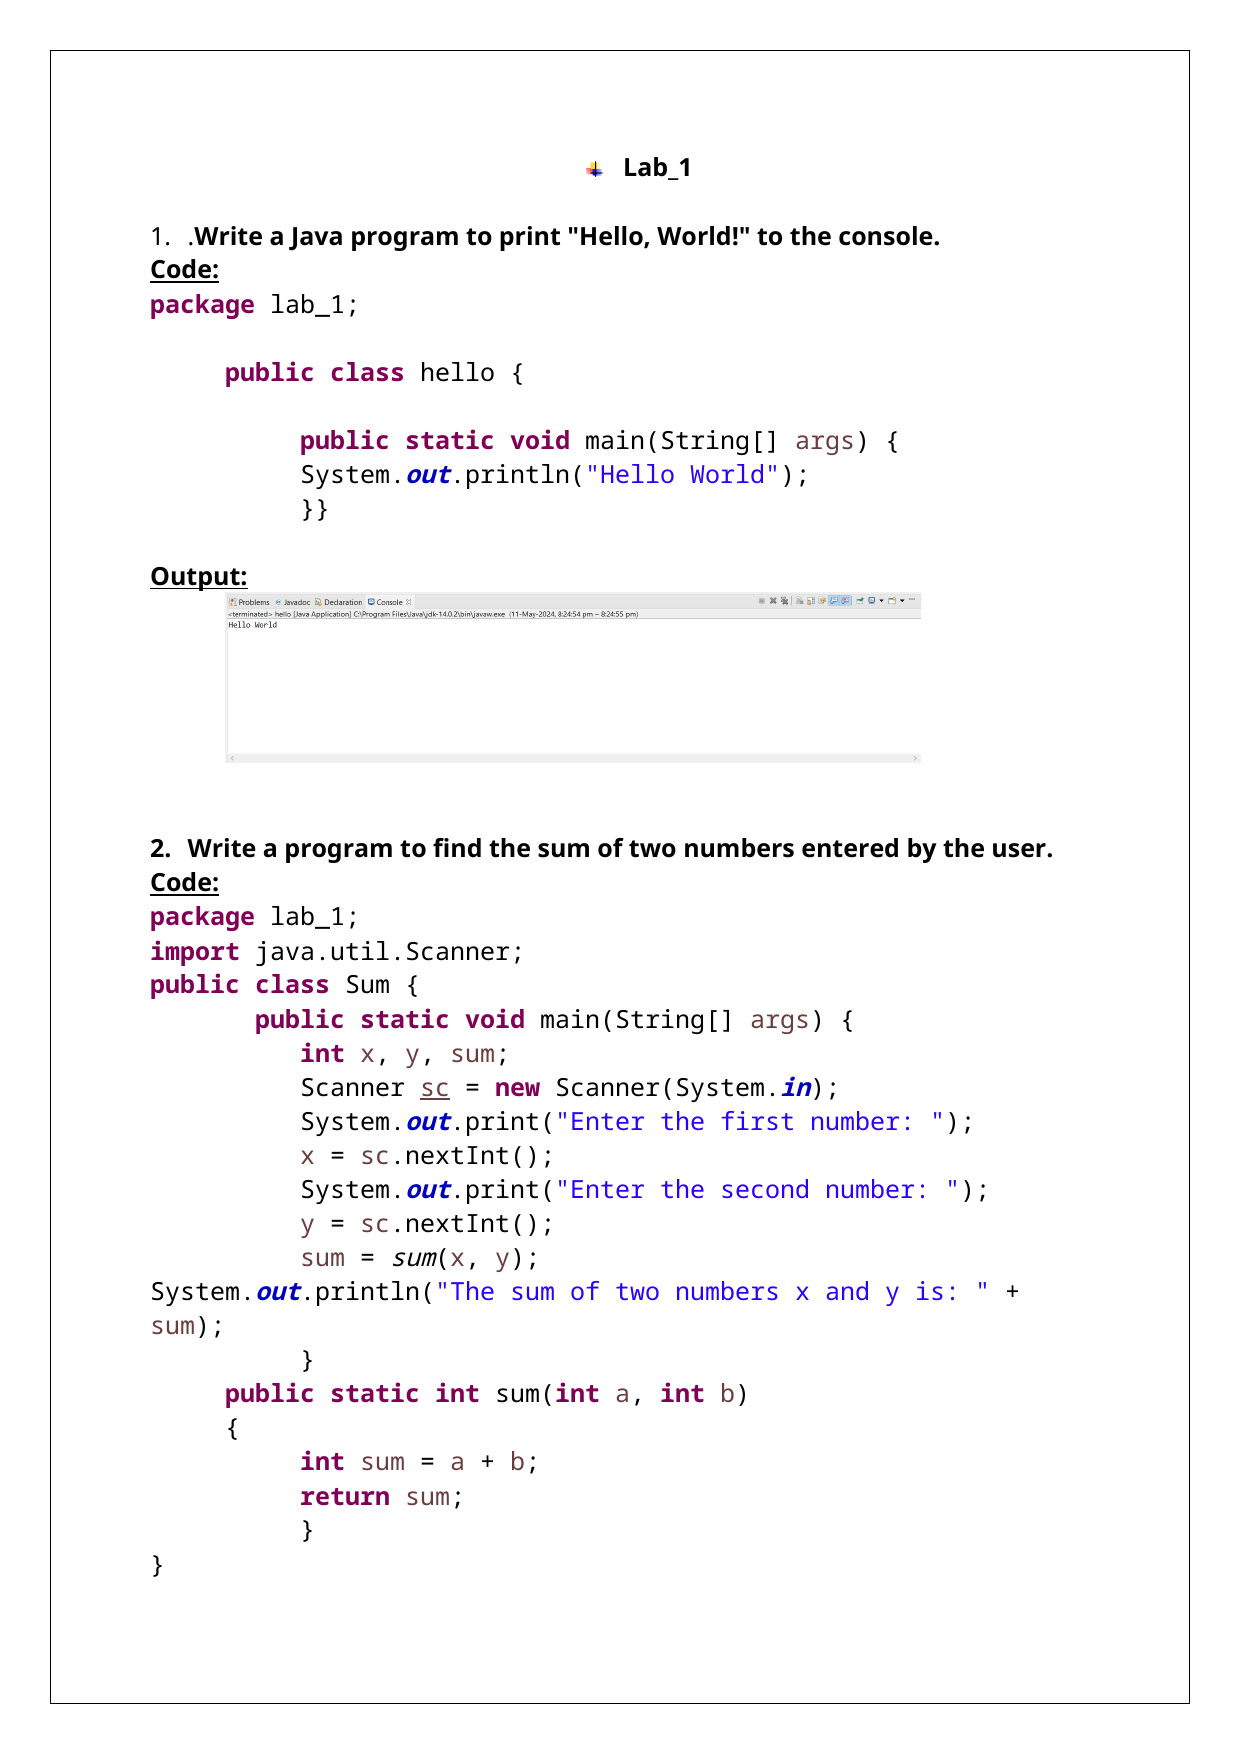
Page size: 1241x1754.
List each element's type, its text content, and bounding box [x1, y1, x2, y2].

text public static int sum(int a, int b) [150, 1376, 1090, 1410]
text Code: [150, 252, 1090, 286]
text System.out.println("The sum of two numbers x and y is: " + sum); [150, 1274, 1090, 1342]
text import java.util.Scanner; [150, 933, 1090, 967]
text int x, y, sum; [150, 1035, 1090, 1069]
text System.out.print("Enter the second number: "); [150, 1172, 1090, 1206]
text public class hello { [150, 354, 1090, 388]
text } [150, 1512, 1090, 1546]
text } [150, 1342, 1090, 1376]
text }} [150, 491, 1090, 525]
text int sum = a + b; [150, 1444, 1090, 1478]
list Write a program to find the sum of two numbers entered by the user. [150, 831, 1090, 865]
text public class Sum { [150, 967, 1090, 1001]
text public static void main(String[] args) { [150, 1001, 1090, 1035]
list Lab_1 [187, 150, 1090, 184]
text package lab_1; [150, 286, 1090, 320]
text public static void main(String[] args) { [150, 422, 1090, 457]
list .Write a Java program to print "Hello, World!" to the console. [150, 218, 1090, 252]
text } [150, 1546, 1090, 1580]
text Scanner sc = new Scanner(System.in); [150, 1069, 1090, 1103]
picture [225, 592, 922, 763]
text System.out.print("Enter the first number: "); [150, 1103, 1090, 1137]
text Code: [150, 865, 1090, 899]
text { [150, 1410, 1090, 1444]
text System.out.println("Hello World"); [150, 457, 1090, 491]
text return sum; [150, 1478, 1090, 1512]
text sum = sum(x, y); [150, 1240, 1090, 1274]
text y = sc.nextInt(); [150, 1206, 1090, 1240]
text Output: [150, 559, 1090, 593]
text package lab_1; [150, 899, 1090, 933]
text x = sc.nextInt(); [150, 1137, 1090, 1172]
picture [586, 160, 603, 177]
